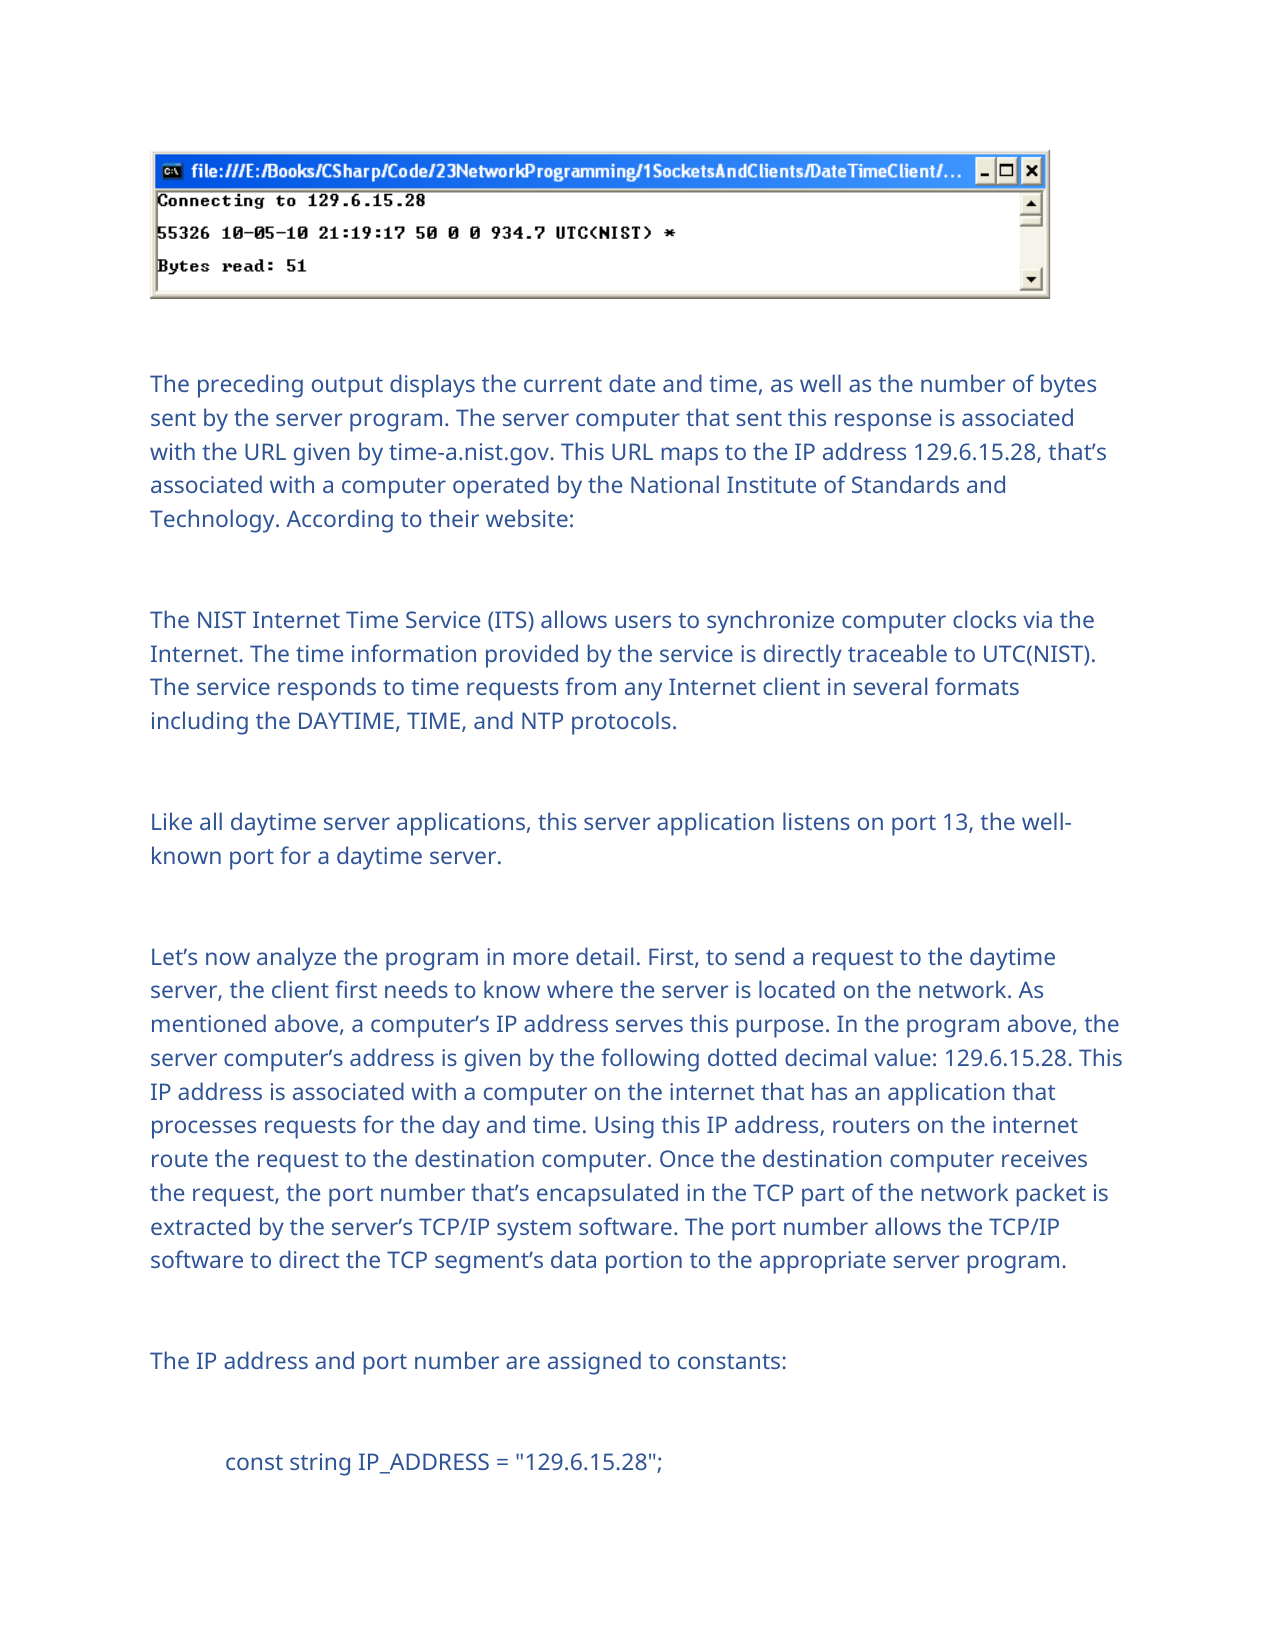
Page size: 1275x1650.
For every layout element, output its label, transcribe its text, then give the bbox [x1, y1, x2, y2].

text Like all daytime server applications, this server application listens on port 13, the well-known port for a daytime server. [150, 806, 1125, 871]
text Let’s now analyze the program in more detail. First, to send a request to the daytime server, the client first needs to know where the server is located on the network. As mentioned above, a computer’s IP address serves this purpose. In the program above, the server computer’s address is given by the following dotted decimal value: 129.6.15.28. This IP address is associated with a computer on the internet that has an application that processes requests for the day and time. Using this IP address, routers on the internet route the request to the destination computer. Once the destination computer receives the request, the port number that’s encapsulated in the TCP part of the network packet is extracted by the server’s TCP/IP system software. The port number allows the TCP/IP software to direct the TCP segment’s data portion to the appropriate server program. [150, 941, 1125, 1276]
picture [150, 150, 1050, 299]
text The IP address and port number are assigned to constants: [150, 1345, 1125, 1376]
text const string IP_ADDRESS = "129.6.15.28"; [150, 1446, 1125, 1477]
text The preceding output displays the current date and time, as well as the number of bytes sent by the server program. The server computer that sent this response is associated with the URL given by time-a.nist.gov. This L maps to the IP address 129.6.15.28, that’s associated with a computer operated by the National Institute of Standards and Technology. According to their website: [150, 368, 1125, 534]
text The NIST Internet Time Service (ITS) allows users to synchronize computer clocks via the Internet. The time information provided by the service is directly traceable to UTC(NIST). The service responds to time requests from any Internet client in several formats including the DAYTIME, TIME, and NTP protocols. [150, 604, 1125, 736]
